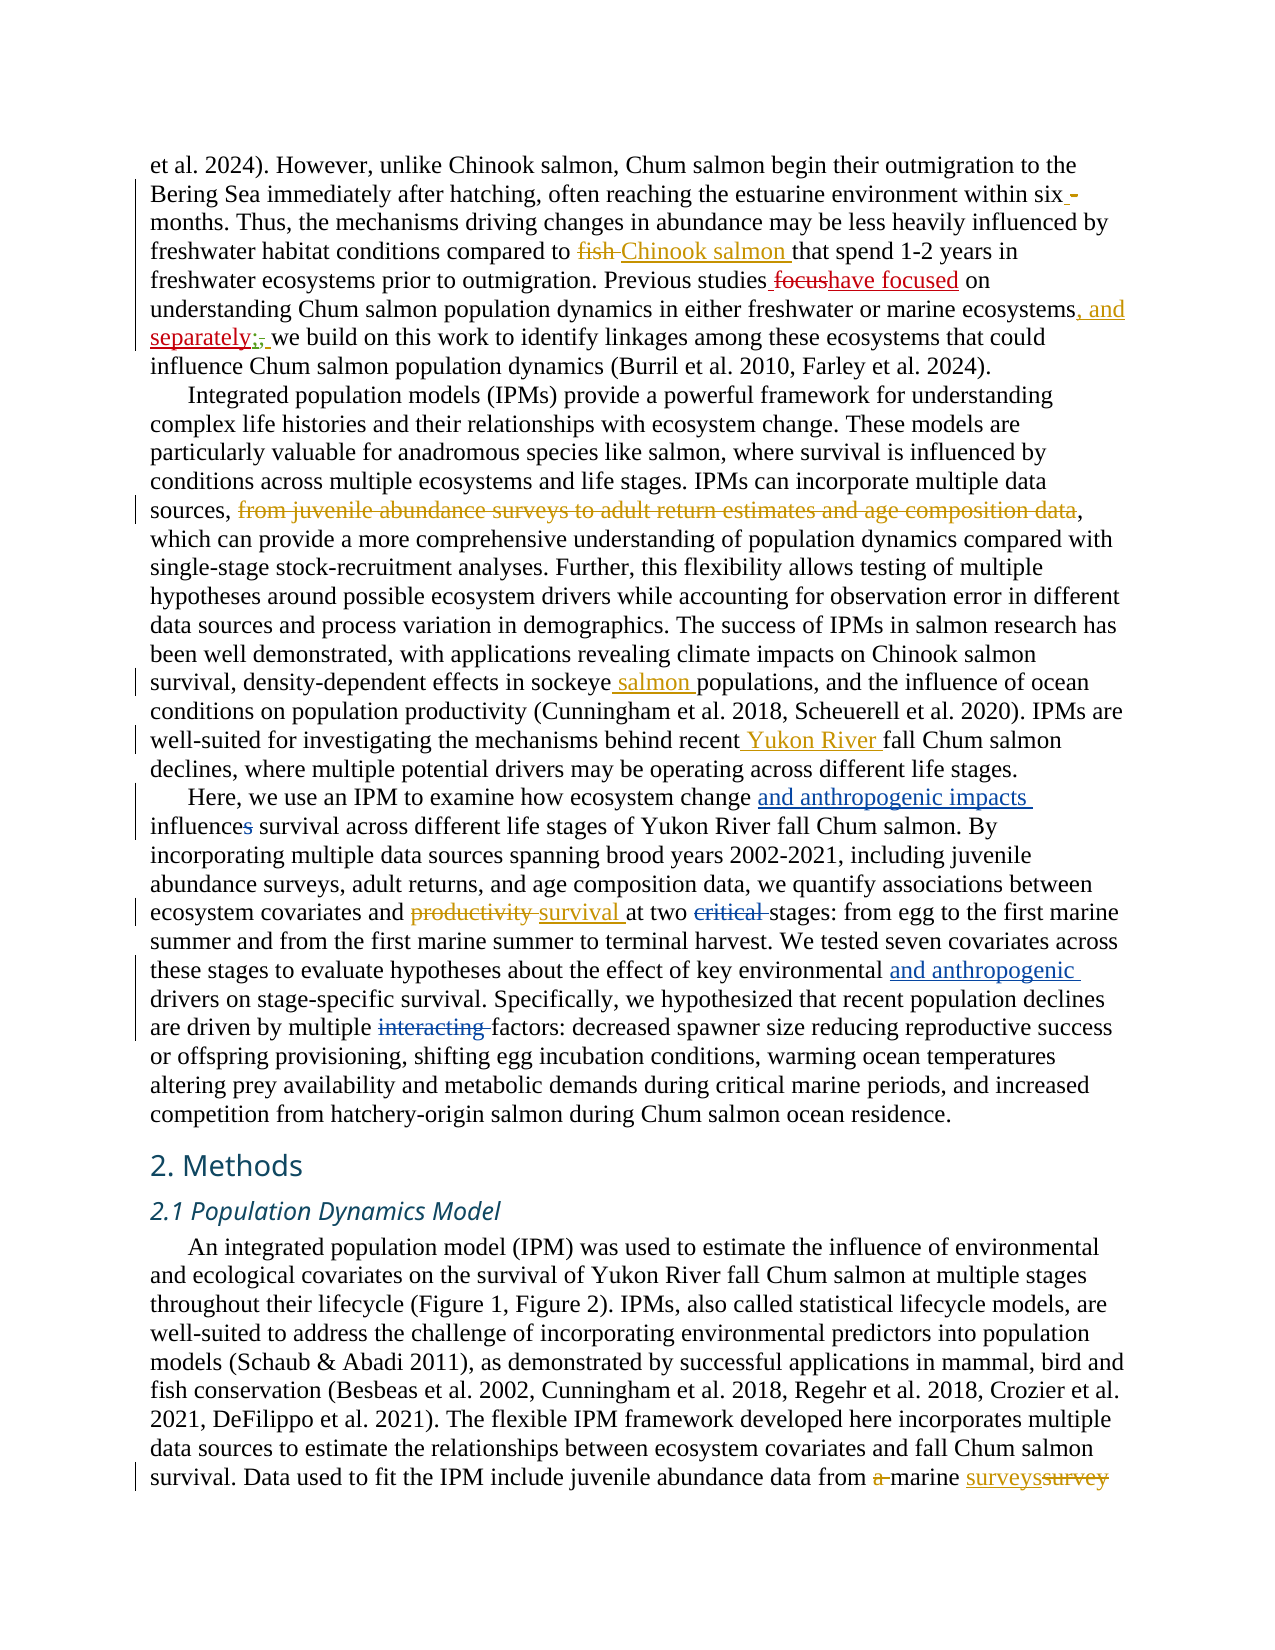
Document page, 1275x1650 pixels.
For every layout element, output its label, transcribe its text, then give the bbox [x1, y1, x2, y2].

subtitle 2.1 Population Dynamics Model [150, 1193, 1125, 1228]
text Here, we use an IPM to examine how ecosystem change influence survival across different life stages of Yukon River fall Chum salmon. By incorporating multiple data sources spanning brood years 2002-2021, including juvenile abundance surveys, adult returns, and age composition data, we quantify associations between ecosystem covariates and at two stages: from egg to the first marine summer and from the first marine summer to terminal harvest. We tested seven covariates across these stages to evaluate hypotheses about the effect of key environmental drivers on stage-specific survival. Specifically, we hypothesized that recent population declines are driven by multiple factors: decreased spawner size reducing reproductive success or offspring provisioning, shifting egg incubation conditions, warming ocean temperatures altering prey availability and metabolic demands during critical marine periods, and increased competition from hatchery-origin salmon during Chum salmon ocean residence. [150, 782, 1125, 1127]
subtitle 2. Methods [150, 1146, 1125, 1185]
text Integrated population models (IPMs) provide a powerful framework for understanding complex life histories and their relationships with ecosystem change. These models are particularly valuable for anadromous species like salmon, where survival is influenced by conditions across multiple ecosystems and life stages. IPMs can incorporate multiple data sources, , which can provide a more comprehensive understanding of population dynamics compared with single-stage stock-recruitment analyses. Further, this flexibility allows testing of multiple hypotheses around possible ecosystem drivers while accounting for observation error in different data sources and process variation in demographics. The success of IPMs in salmon research has been well demonstrated, with applications revealing climate impacts on Chinook salmon survival, density-dependent effects in sockeyepopulations, and the influence of ocean conditions on population productivity (Cunningham et al. 2018, Scheuerell et al. 2020). IPMs are well-suited for investigating the mechanisms behind recentfall Chum salmon declines, where multiple potential drivers may be operating across different life stages. [150, 380, 1125, 782]
